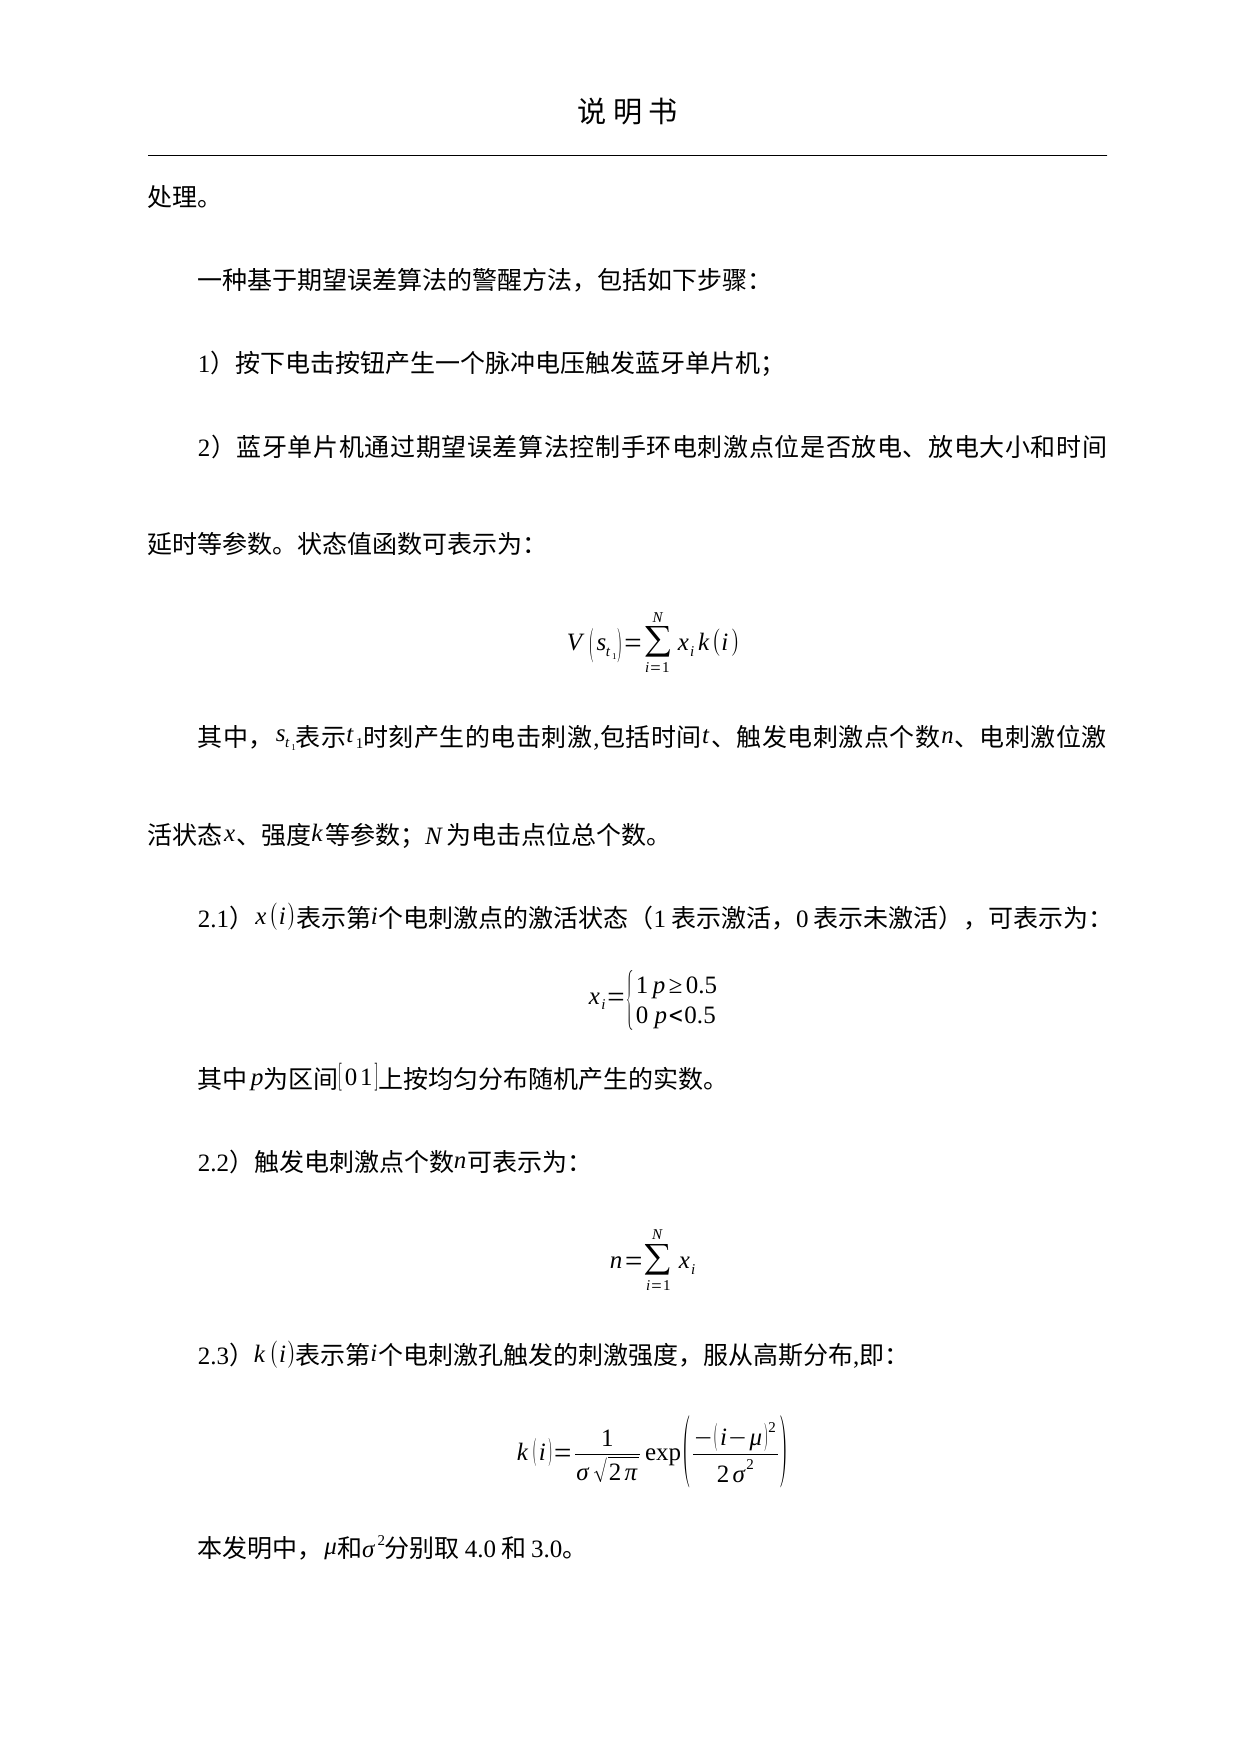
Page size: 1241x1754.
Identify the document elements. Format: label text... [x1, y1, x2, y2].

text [148, 163, 1107, 228]
text 本发明中，和分别取4.0和3.0。 [148, 1514, 1107, 1579]
text 2.2）触发电刺激点个数可表示为： [148, 1128, 1107, 1193]
text 2.1）表示第个电刺激点的激活状态（1表示激活，0表示未激活），可表示为： [148, 884, 1107, 949]
text 一种基于期望误差算法的警醒方法，包括如下步骤： [148, 246, 1107, 311]
text 1）按下电击按钮产生一个脉冲电压触发蓝牙单片机； [148, 329, 1107, 394]
text 其中为区间上按均匀分布随机产生的实数。 [148, 1045, 1107, 1110]
text 2）蓝牙单片机通过期望误差算法控制手环电刺激点位是否放电、放电大小和时间延时等参数。状态值函数可表示为： [148, 413, 1107, 575]
text 其中，表示时刻产生的电击刺激,包括时间、触发电刺激点个数、电刺激位激活状态、强度等参数；N为电击点位总个数。 [148, 703, 1107, 866]
text 2.3）表示第个电刺激孔触发的刺激强度，服从高斯分布,即： [148, 1321, 1107, 1386]
